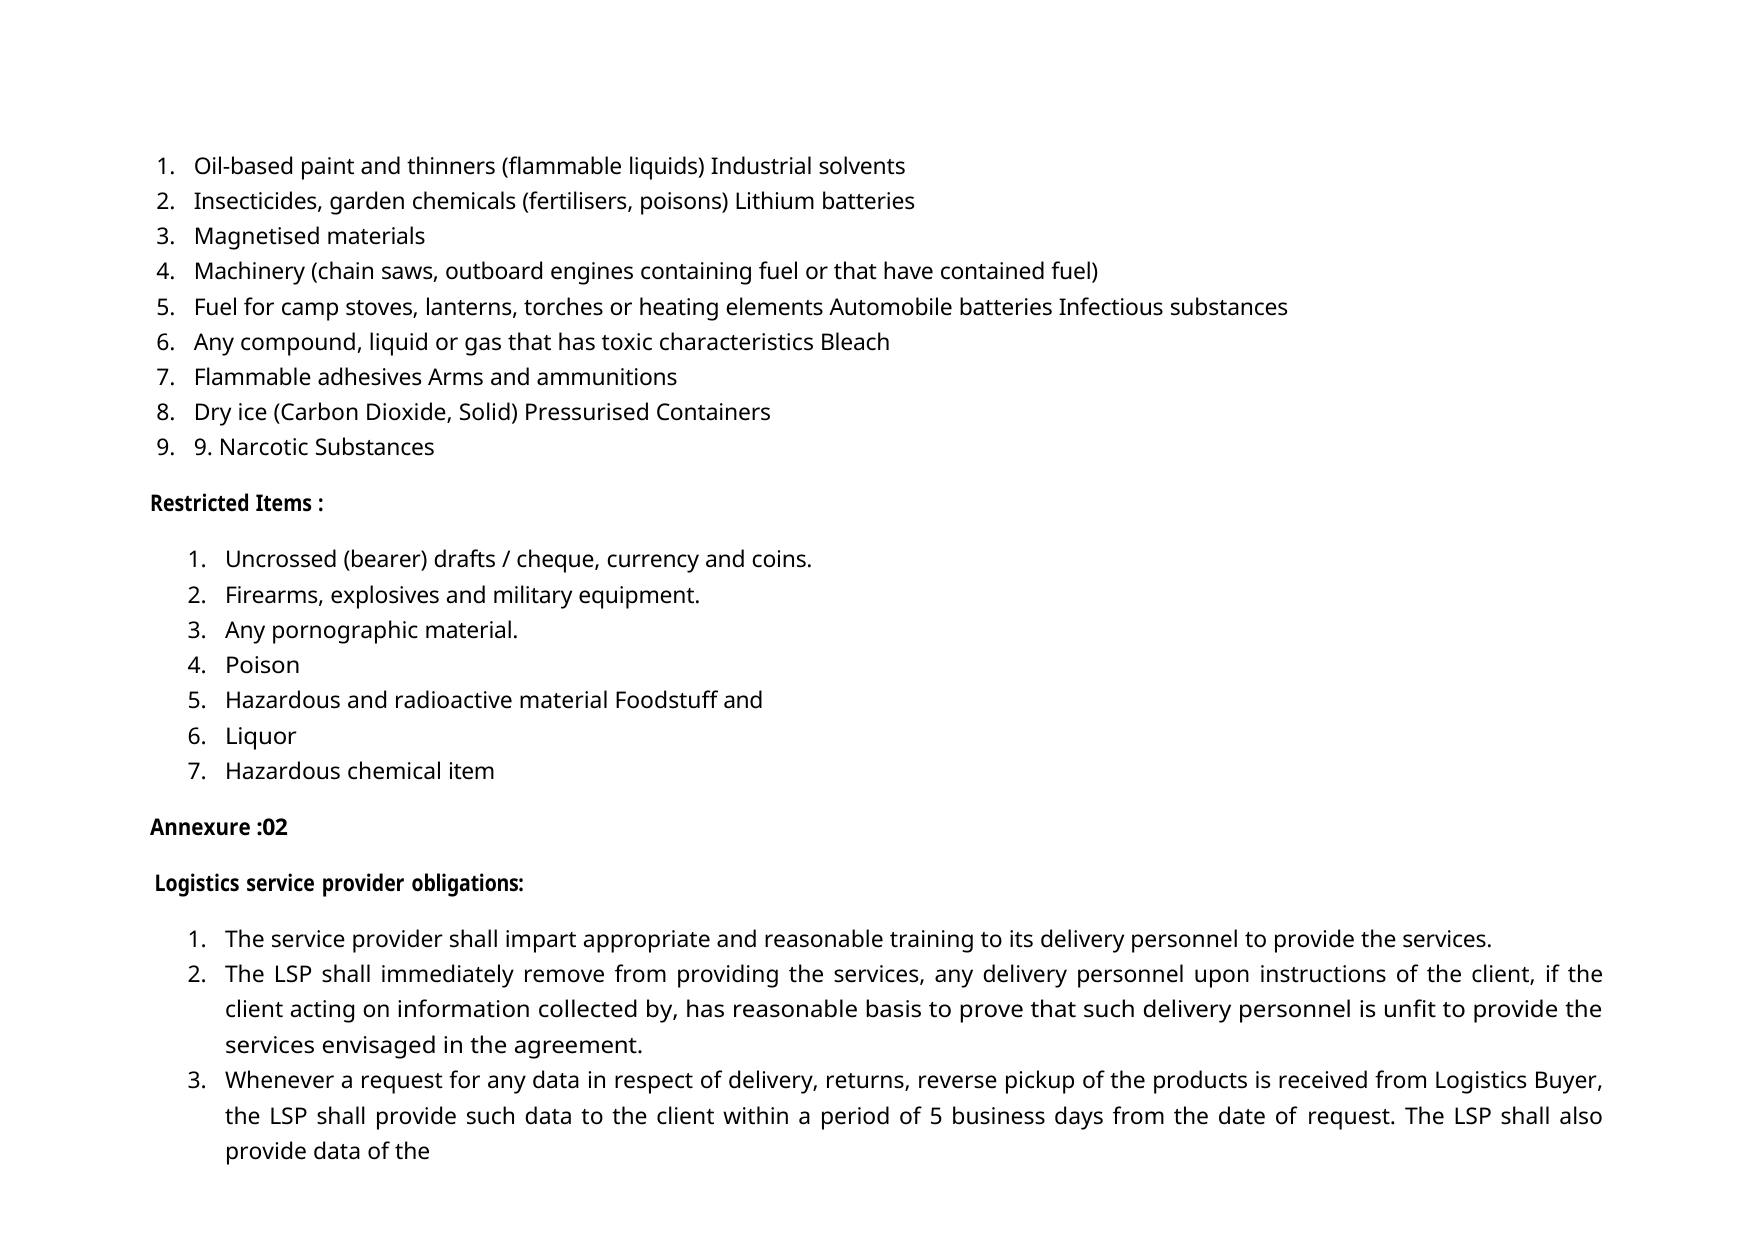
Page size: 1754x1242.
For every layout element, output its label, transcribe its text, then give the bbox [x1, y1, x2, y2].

list The LSP shall immediately remove from providing the services, any delivery personnel upon instructions of the client, if the client acting on information collected by, has reasonable basis to prove that such delivery personnel is unfit to provide the services envisaged in the agreement. [187, 958, 1604, 1060]
list Insecticides, garden chemicals (fertilisers, poisons) Lithium batteries [156, 185, 1648, 216]
list Hazardous chemical item [187, 755, 1648, 786]
list The service provider shall impart appropriate and reasonable training to its delivery personnel to provide the services. [187, 923, 1648, 954]
subtitle Annexure :02 [150, 811, 1648, 842]
list Liquor [187, 719, 1648, 751]
list Fuel for camp stoves, lanterns, torches or heating elements Automobile batteries Infectious substances [156, 291, 1648, 322]
list 9. Narcotic Substances [156, 431, 1648, 463]
list Poison [187, 649, 1648, 680]
subtitle Restricted Items : [150, 487, 1648, 519]
list Machinery (chain saws, outboard engines containing fuel or that have contained fuel) [156, 255, 1648, 287]
list Hazardous and radioactive material Foodstuff and [187, 684, 1648, 716]
list Whenever a request for any data in respect of delivery, returns, reverse pickup of the products is received from Logistics Buyer, the LSP shall provide such data to the client within a period of 5 business days from the date of request. The LSP shall also provide data of the [187, 1064, 1603, 1166]
list Any compound, liquid or gas that has toxic characteristics Bleach [156, 326, 1648, 357]
list Magnetised materials [156, 220, 1648, 251]
list Any pornographic material. [187, 614, 1648, 645]
list Oil-based paint and thinners (flammable liquids) Industrial solvents [156, 150, 1648, 181]
list Dry ice (Carbon Dioxide, Solid) Pressurised Containers [156, 396, 1648, 427]
text Logistics service provider obligations: [154, 867, 1648, 898]
list Flammable adhesives Arms and ammunitions [156, 361, 1648, 392]
list Firearms, explosives and military equipment. [187, 579, 1648, 610]
list Uncrossed (bearer) drafts / cheque, currency and coins. [187, 543, 1648, 575]
